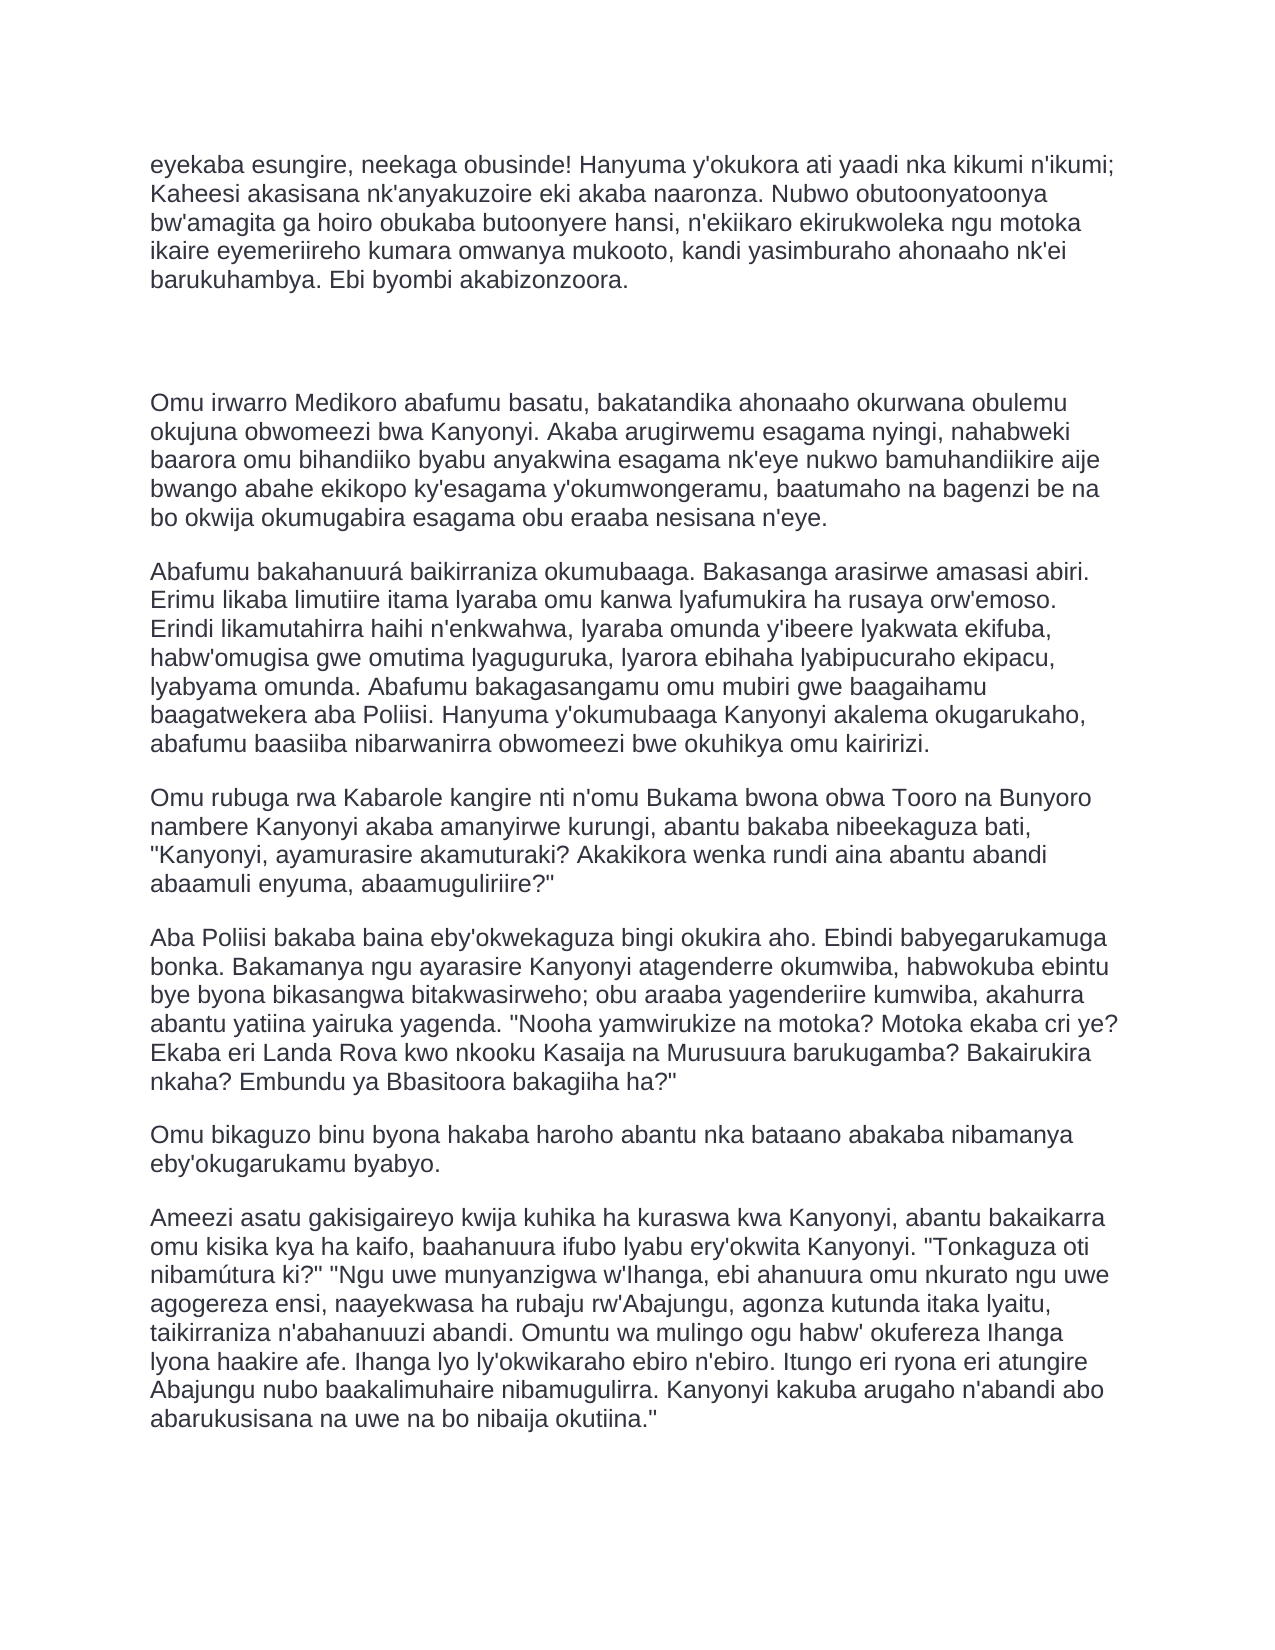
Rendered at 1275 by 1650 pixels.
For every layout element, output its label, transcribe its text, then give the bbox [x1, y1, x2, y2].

text Aba Poliisi bakaba baina eby'okwekaguza bingi okukira aho. Ebindi babyegarukamuga bonka. Bakamanya ngu ayarasire Kanyonyi atagenderre okumwiba, habwokuba ebintu bye byona bikasangwa bitakwasirweho; obu araaba yagenderiire kumwiba, akahurra abantu yatiina yairuka yagenda. "Nooha yamwirukize na motoka? Motoka ekaba cri ye? Ekaba eri Landa Rova kwo nkooku Kasaija na Murusuura barukugamba? Bakairukira nkaha? Embundu ya Bbasitoora bakagiiha ha?" [150, 923, 1125, 1095]
text Abafumu bakahanuurá baikirraniza okumubaaga. Bakasanga arasirwe amasasi abiri. Erimu likaba limutiire itama lyaraba omu kanwa lyafumukira ha rusaya orw'emoso. Erindi likamutahirra haihi n'enkwahwa, lyaraba omunda y'ibeere lyakwata ekifuba, habw'omugisa gwe omutima lyaguguruka, lyarora ebihaha lyabipucuraho ekipacu, lyabyama omunda. Abafumu bakagasangamu omu mubiri gwe baagaihamu baagatwekera aba Poliisi. Hanyuma y'okumubaaga Kanyonyi akalema okugarukaho, abafumu baasiiba nibarwanirra obwomeezi bwe okuhikya omu kairirizi. [150, 556, 1125, 758]
text Ameezi asatu gakisigaireyo kwija kuhika ha kuraswa kwa Kanyonyi, abantu bakaikarra omu kisika kya ha kaifo, baahanuura ifubo lyabu ery'okwita Kanyonyi. "Tonkaguza oti nibamútura ki?" "Ngu uwe munyanzigwa w'Ihanga, ebi ahanuura omu nkurato ngu uwe agogereza ensi, naayekwasa ha rubaju rw'Abajungu, agonza kutunda itaka lyaitu, taikirraniza n'abahanuuzi abandi. Omuntu wa mulingo ogu habw' okufereza Ihanga lyona haakire afe. Ihanga lyo ly'okwikaraho ebiro n'ebiro. Itungo eri ryona eri atungire Abajungu nubo baakalimuhaire nibamugulirra. Kanyonyi kakuba arugaho n'abandi abo abarukusisana na uwe na bo nibaija okutiina." [150, 1203, 1125, 1433]
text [150, 150, 1125, 294]
text Omu irwarro Medikoro abafumu basatu, bakatandika ahonaaho okurwana obulemu okujuna obwomeezi bwa Kanyonyi. Akaba arugirwemu esagama nyingi, nahabweki baarora omu bihandiiko byabu anyakwina esagama nk'eye nukwo bamuhandiikire aije bwango abahe ekikopo ky'esagama y'okumwongeramu, baatumaho na bagenzi be na bo okwija okumugabira esagama obu eraaba nesisana n'eye. [150, 388, 1125, 531]
text Omu rubuga rwa Kabarole kangire nti n'omu Bukama bwona obwa Tooro na Bunyoro nambere Kanyonyi akaba amanyirwe kurungi, abantu bakaba nibeekaguza bati, "Kanyonyi, ayamurasire akamuturaki? Akakikora wenka rundi aina abantu abandi abaamuli enyuma, abaamuguliriire?" [150, 783, 1125, 898]
text Omu bikaguzo binu byona hakaba haroho abantu nka bataano abakaba nibamanya eby'okugarukamu byabyo. [150, 1120, 1125, 1178]
